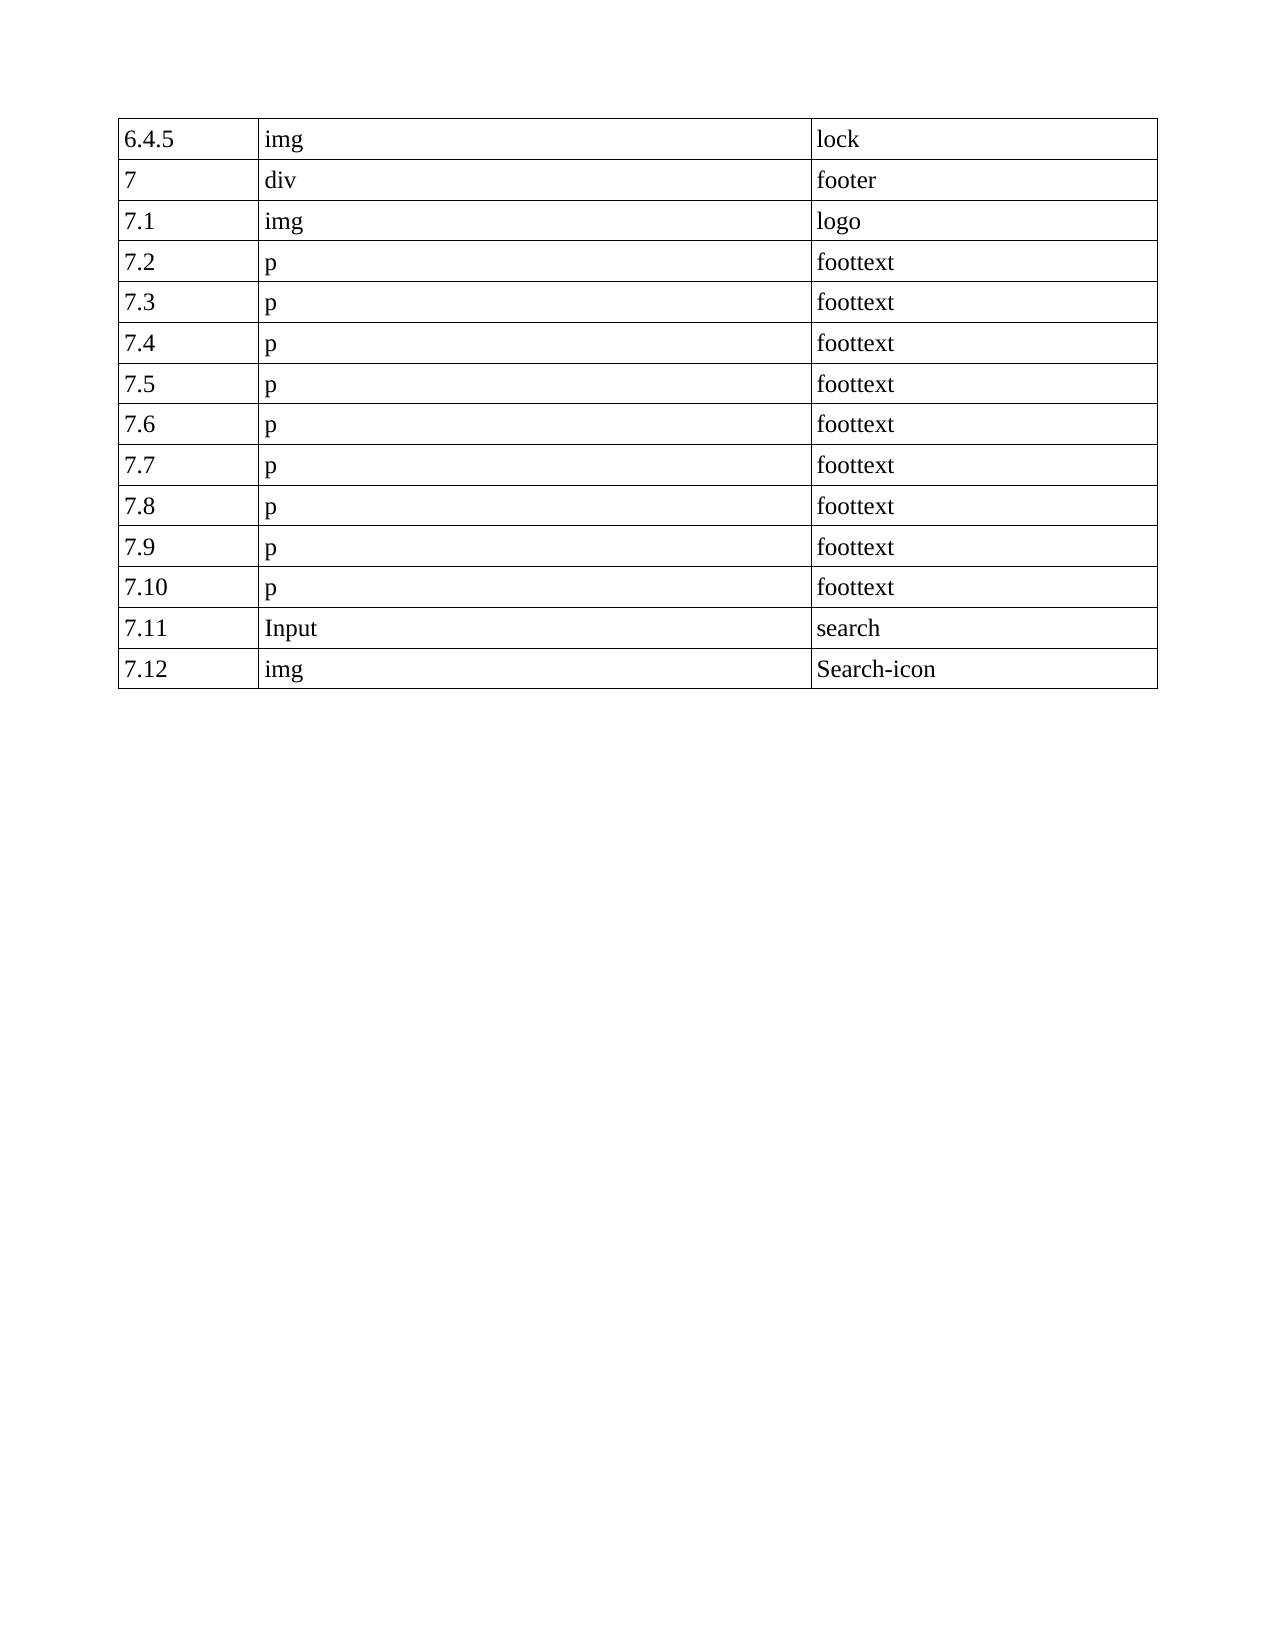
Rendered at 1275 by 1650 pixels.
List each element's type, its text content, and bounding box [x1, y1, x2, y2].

table_cell img [259, 119, 811, 159]
table_cell footer [812, 160, 1157, 199]
table_cell img [259, 649, 811, 688]
table_cell foottext [812, 364, 1157, 403]
table_cell search [812, 608, 1157, 648]
table_cell p [259, 526, 811, 566]
table_cell Input [259, 608, 811, 648]
table_cell Search-icon [812, 649, 1157, 688]
table_cell p [259, 486, 811, 525]
table_cell foottext [812, 323, 1157, 362]
table_cell foottext [812, 241, 1157, 281]
table_cell p [259, 404, 811, 444]
table_cell 7.3 [119, 282, 258, 322]
table_cell foottext [812, 445, 1157, 485]
table_cell 7 [119, 160, 258, 199]
table_cell foottext [812, 404, 1157, 444]
table_cell 7.8 [119, 486, 258, 525]
table_cell foottext [812, 526, 1157, 566]
table_cell 7.10 [119, 567, 258, 607]
table_cell 7.5 [119, 364, 258, 403]
table_cell 7.2 [119, 241, 258, 281]
table_cell 6.4.5 [119, 119, 258, 159]
table_cell foottext [812, 486, 1157, 525]
table_cell 7.1 [119, 201, 258, 240]
table_cell img [259, 201, 811, 240]
table_cell foottext [812, 567, 1157, 607]
table_cell 7.4 [119, 323, 258, 362]
table_cell 7.7 [119, 445, 258, 485]
table_cell 7.12 [119, 649, 258, 688]
table_cell p [259, 567, 811, 607]
table_cell foottext [812, 282, 1157, 322]
table_cell p [259, 323, 811, 362]
table_cell 7.6 [119, 404, 258, 444]
table_cell p [259, 364, 811, 403]
table_cell lock [812, 119, 1157, 159]
table_cell 7.11 [119, 608, 258, 648]
table_cell p [259, 241, 811, 281]
table_cell 7.9 [119, 526, 258, 566]
table_cell p [259, 445, 811, 485]
table_cell p [259, 282, 811, 322]
table_cell div [259, 160, 811, 199]
table_cell logo [812, 201, 1157, 240]
